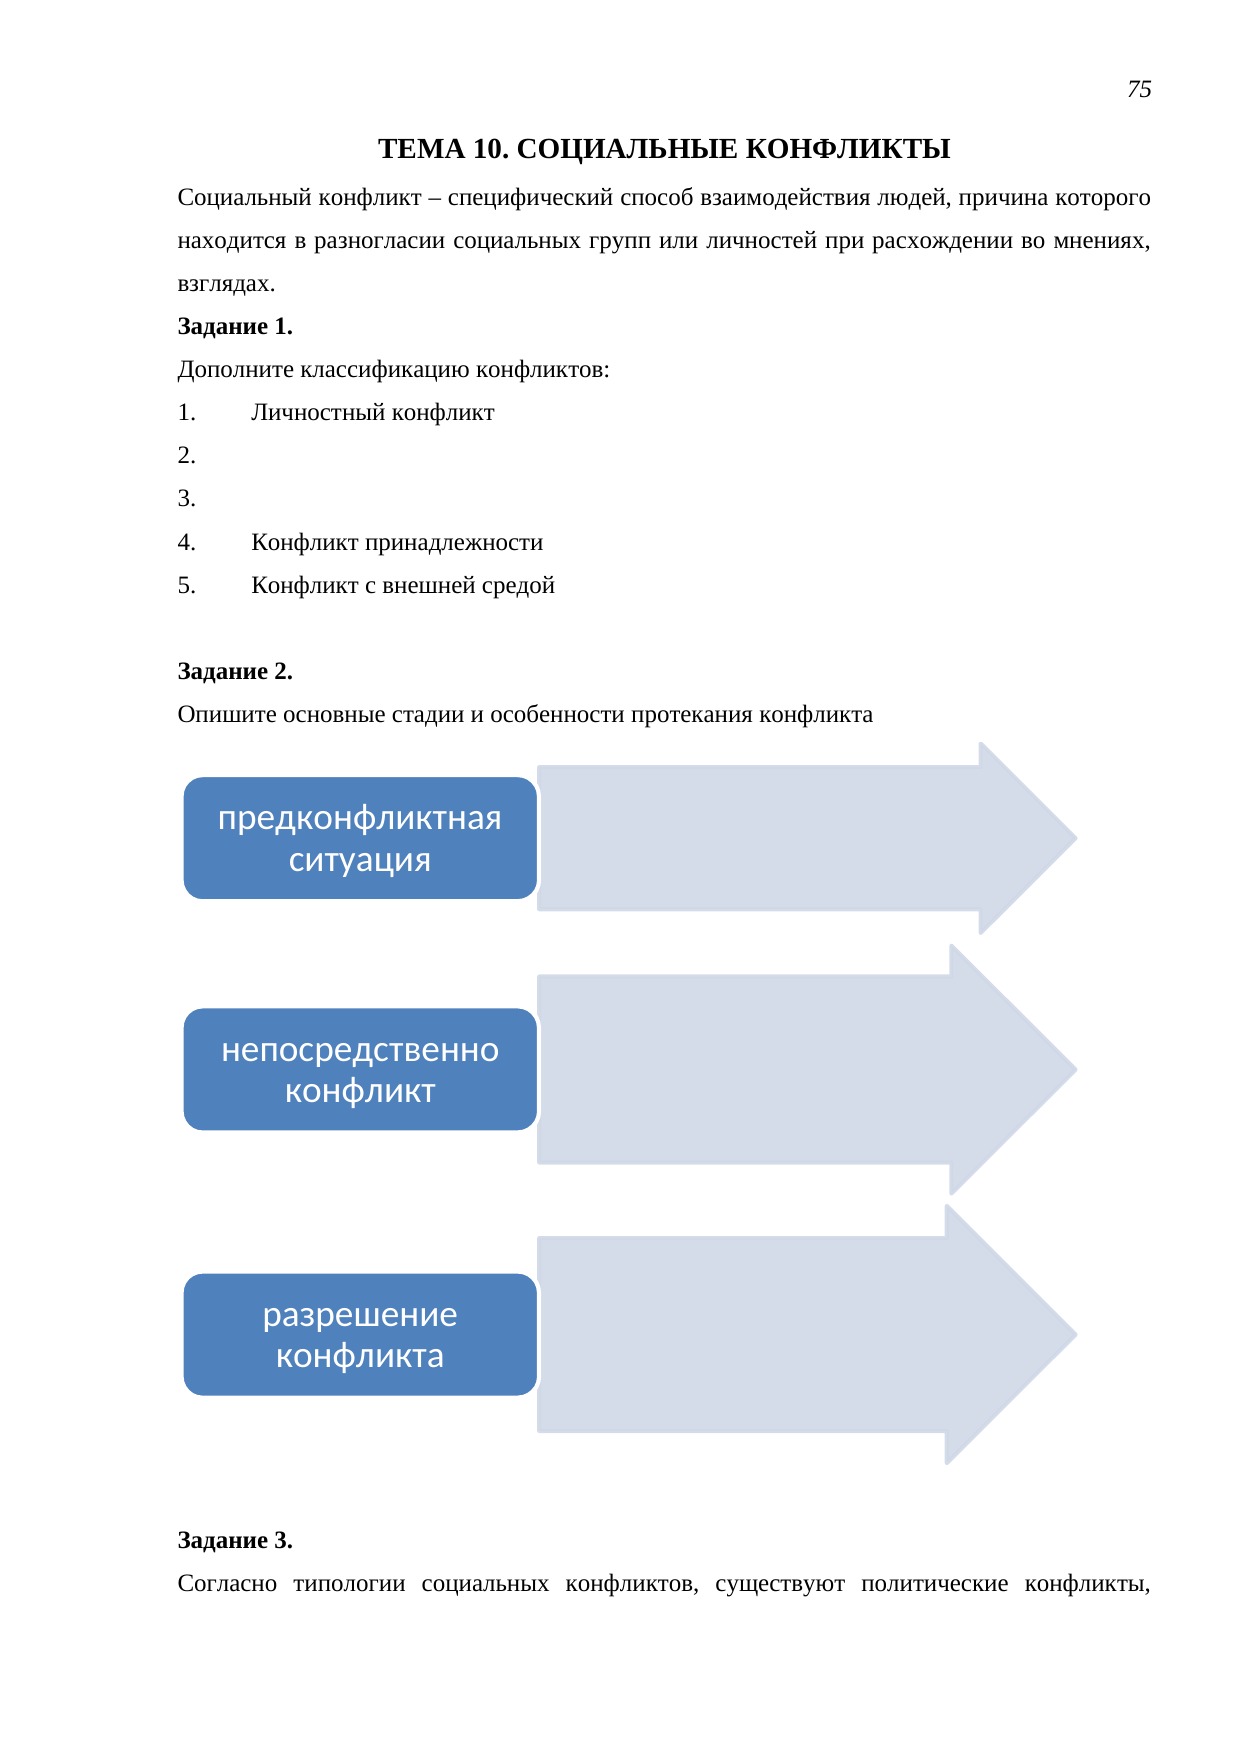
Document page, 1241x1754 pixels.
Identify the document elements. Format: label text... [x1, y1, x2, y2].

text Опишите основные стадии и особенности протекания конфликта [177, 699, 1152, 728]
text Задание 1. [177, 311, 1152, 340]
list Личностный конфликт [177, 397, 1152, 426]
text Задание 3. [177, 1525, 1152, 1554]
text ТЕМА 10. СОЦИАЛЬНЫЕ КОНФЛИКТЫ [177, 131, 1152, 165]
list Конфликт с внешней средой [177, 570, 1152, 598]
text Дополните классификацию конфликтов: [177, 354, 1152, 383]
text Задание 2. [177, 656, 1152, 685]
list Конфликт принадлежности [177, 527, 1152, 555]
text Социальный конфликт – специфический способ взаимодействия людей, причина которого находится в разногласии социальных групп или личностей при расхождении во мнениях, взглядах. [177, 182, 1152, 297]
